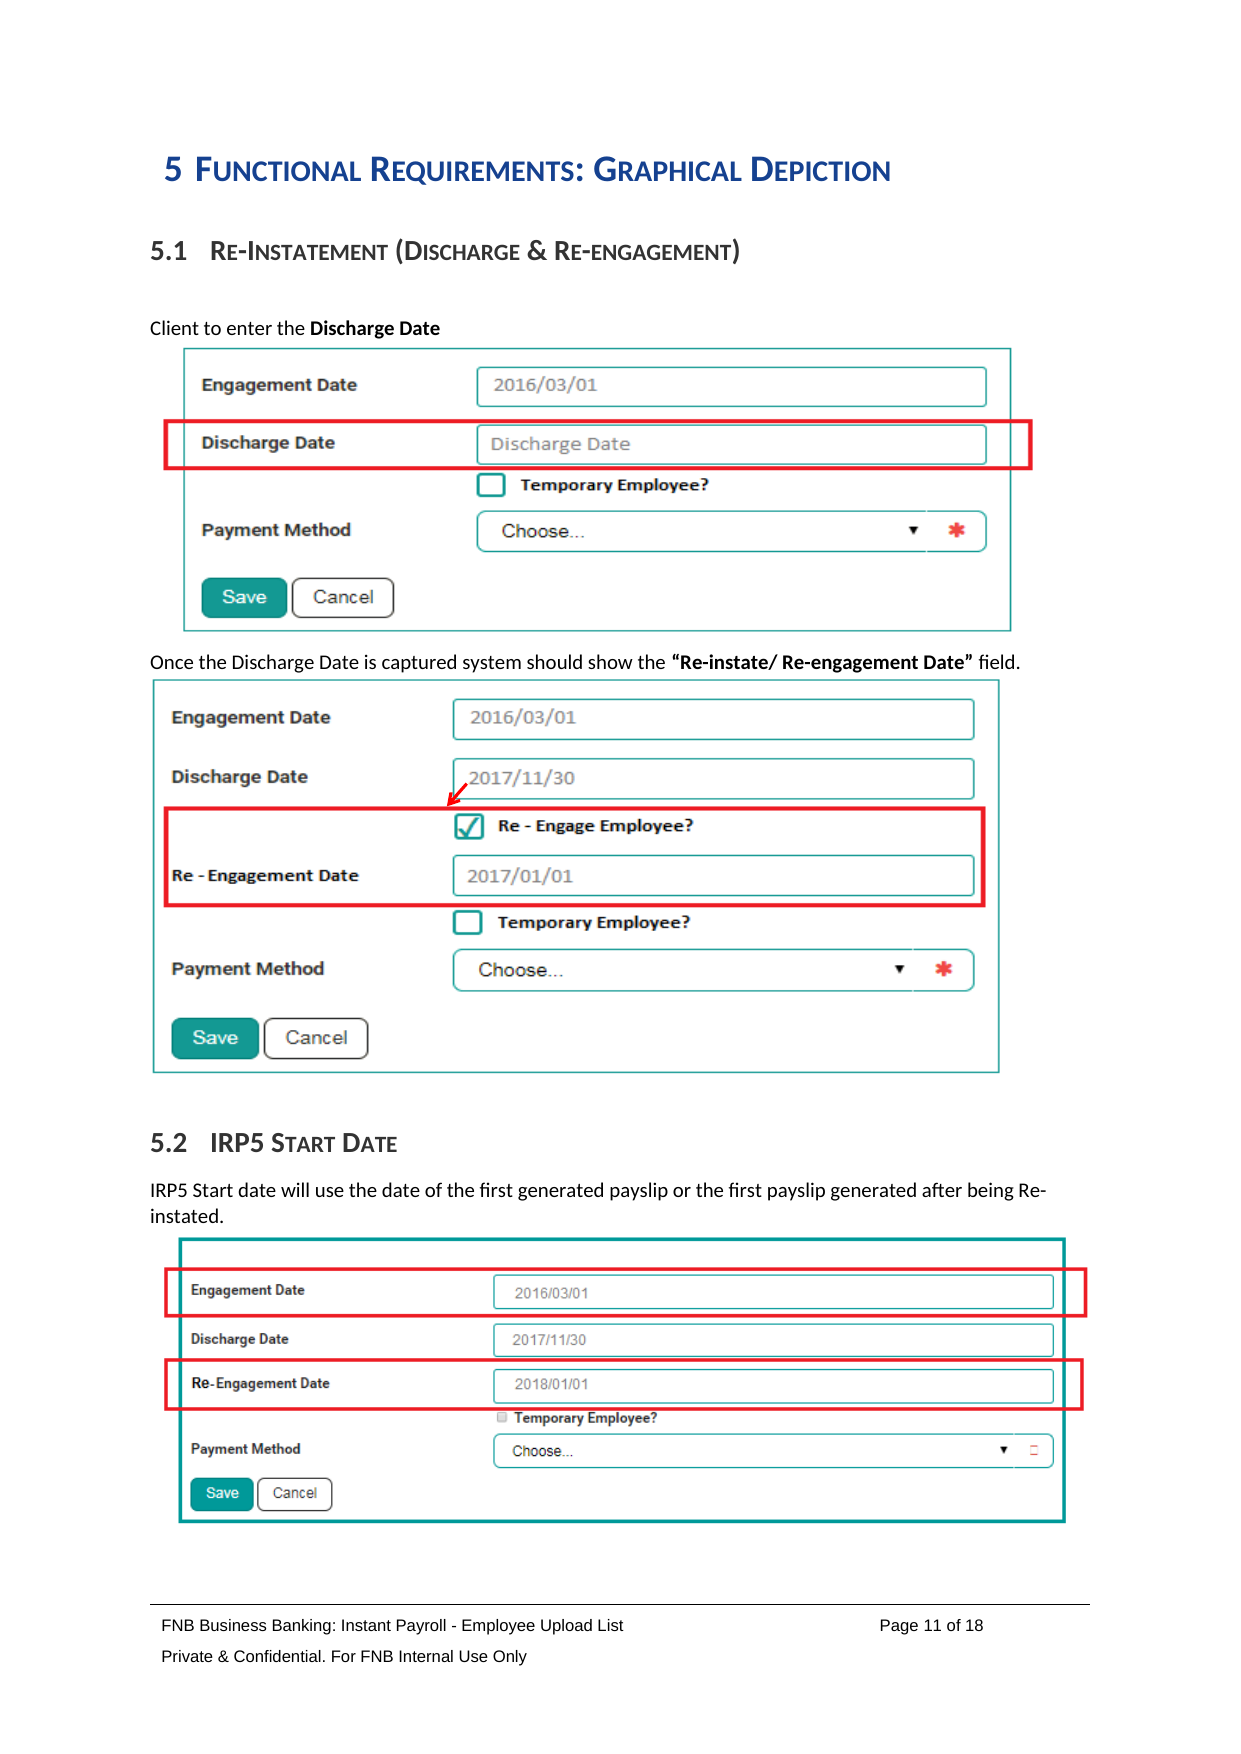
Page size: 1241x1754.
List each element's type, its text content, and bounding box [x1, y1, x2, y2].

picture [150, 674, 1003, 1076]
text Once the Discharge Date is captured system should show the “Re-instate/ Re-engagement Date” field. [150, 649, 1090, 675]
text IRP5 Start date will use the date of the first generated payslip or the first payslip generated after being Re-instated. [150, 1177, 1090, 1228]
subtitle IRP5 Start Date [150, 1124, 1090, 1160]
picture [150, 341, 1036, 637]
picture [150, 1228, 1091, 1534]
subtitle Functional Requirements: Graphical Depiction [163, 145, 1090, 191]
text Client to enter the Discharge Date [150, 316, 1090, 341]
subtitle Re-Instatement (Discharge & Re-engagement) [150, 232, 1090, 267]
